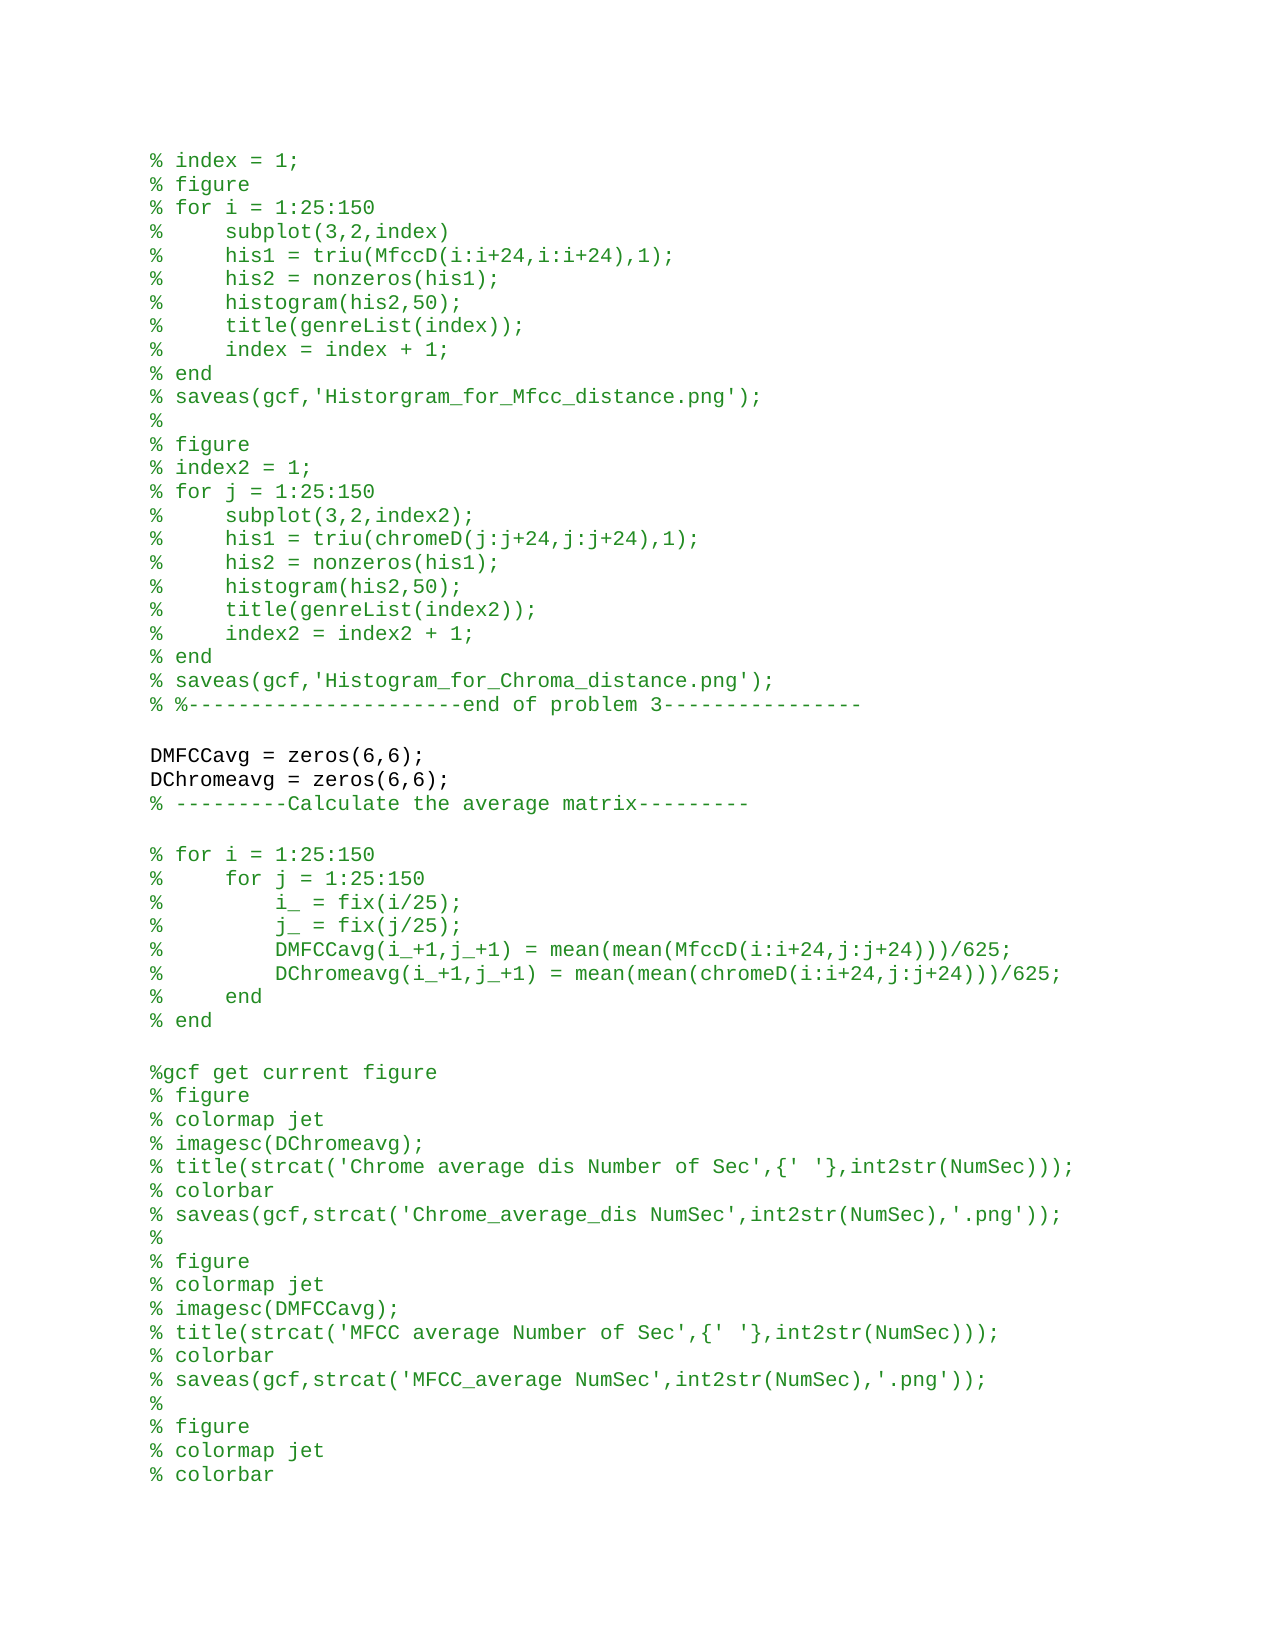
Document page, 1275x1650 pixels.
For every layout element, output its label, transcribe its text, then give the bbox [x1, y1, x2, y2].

text % his1 = triu(chromeD(j:j+24,j:j+24),1); [150, 528, 1125, 552]
text % for j = 1:25:150 [150, 481, 1125, 505]
text % index = index + 1; [150, 339, 1125, 363]
text % histogram(his2,50); [150, 292, 1125, 316]
text % figure [150, 1251, 1125, 1274]
text % for j = 1:25:150 [150, 868, 1125, 892]
text DMFCCavg = zeros(6,6); [150, 746, 1125, 769]
text % subplot(3,2,index2); [150, 505, 1125, 528]
text % for i = 1:25:150 [150, 197, 1125, 221]
text %gcf get current figure [150, 1062, 1125, 1085]
text % imagesc(DChromeavg); [150, 1133, 1125, 1156]
text % his2 = nonzeros(his1); [150, 552, 1125, 576]
text % for i = 1:25:150 [150, 844, 1125, 868]
text % his1 = triu(MfccD(i:i+24,i:i+24),1); [150, 244, 1125, 268]
text % colormap jet [150, 1274, 1125, 1298]
text % saveas(gcf,strcat('MFCC_average NumSec',int2str(NumSec),'.png')); [150, 1369, 1125, 1393]
text % imagesc(DMFCCavg); [150, 1298, 1125, 1322]
text % colorbar [150, 1464, 1125, 1487]
text % index = 1; [150, 150, 1125, 174]
text % his2 = nonzeros(his1); [150, 268, 1125, 292]
text % DChromeavg(i_+1,j_+1) = mean(mean(chromeD(i:i+24,j:j+24)))/625; [150, 963, 1125, 986]
text % colorbar [150, 1345, 1125, 1369]
text % %----------------------end of problem 3---------------- [150, 694, 1125, 717]
text % figure [150, 1416, 1125, 1440]
text % figure [150, 1085, 1125, 1109]
text % title(genreList(index)); [150, 316, 1125, 339]
text % subplot(3,2,index) [150, 221, 1125, 244]
text % histogram(his2,50); [150, 576, 1125, 599]
text % end [150, 647, 1125, 670]
text % j_ = fix(j/25); [150, 915, 1125, 939]
text % ---------Calculate the average matrix--------- [150, 793, 1125, 816]
text % end [150, 986, 1125, 1010]
text % colormap jet [150, 1440, 1125, 1464]
text % saveas(gcf,'Historgram_for_Mfcc_distance.png'); [150, 386, 1125, 410]
text % saveas(gcf,'Histogram_for_Chroma_distance.png'); [150, 670, 1125, 694]
text DChromeavg = zeros(6,6); [150, 769, 1125, 793]
text % i_ = fix(i/25); [150, 892, 1125, 915]
text % title(strcat('Chrome average dis Number of Sec',{' '},int2str(NumSec))); [150, 1156, 1125, 1180]
text % figure [150, 174, 1125, 197]
text % index2 = 1; [150, 457, 1125, 481]
text % index2 = index2 + 1; [150, 623, 1125, 647]
text % colormap jet [150, 1109, 1125, 1133]
text % end [150, 363, 1125, 386]
text % saveas(gcf,strcat('Chrome_average_dis NumSec',int2str(NumSec),'.png')); [150, 1203, 1125, 1227]
text % title(strcat('MFCC average Number of Sec',{' '},int2str(NumSec))); [150, 1322, 1125, 1345]
text % [150, 1393, 1125, 1416]
text % DMFCCavg(i_+1,j_+1) = mean(mean(MfccD(i:i+24,j:j+24)))/625; [150, 939, 1125, 963]
text % [150, 1227, 1125, 1251]
text % end [150, 1010, 1125, 1034]
text % colorbar [150, 1180, 1125, 1203]
text % [150, 410, 1125, 434]
text % title(genreList(index2)); [150, 599, 1125, 623]
text % figure [150, 434, 1125, 457]
